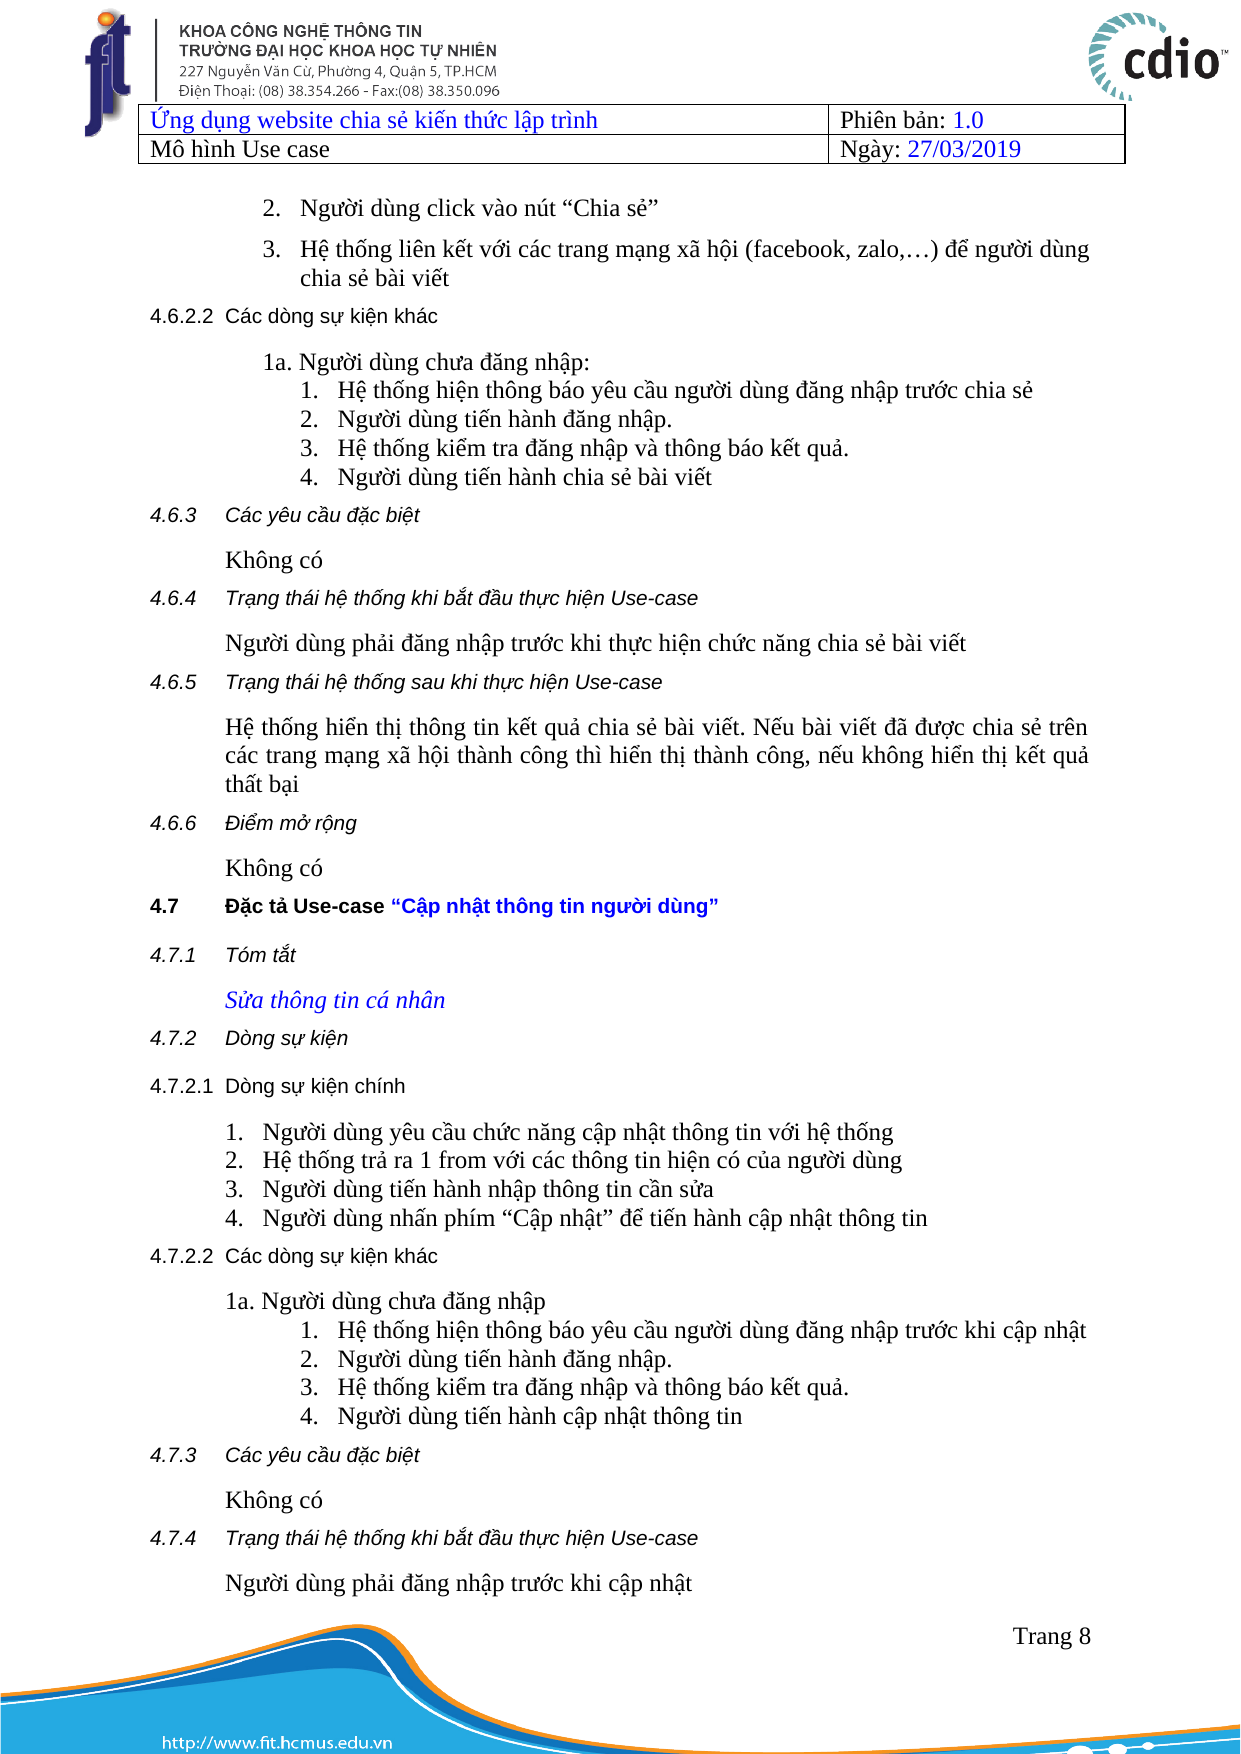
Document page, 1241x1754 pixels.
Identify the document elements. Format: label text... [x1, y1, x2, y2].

list Hệ thống liên kết với các trang mạng xã hội (facebook, zalo,…) để người dùng chia sẻ bài viết [262, 234, 1090, 292]
text Hệ thống hiển thị thông tin kết quả chia sẻ bài viết. Nếu bài viết đã được chia sẻ trên các trang mạng xã hội thành công thì hiển thị thành công, nếu không hiển thị kết quả thất bại [225, 712, 1090, 798]
subtitle Trạng thái hệ thống khi bắt đầu thực hiện Use-case [150, 1526, 1090, 1550]
list Người dùng tiến hành đăng nhập. [300, 404, 1090, 433]
text Không có [225, 545, 1090, 574]
text Người dùng phải đăng nhập trước khi cập nhật [150, 1568, 1090, 1597]
subtitle Các yêu cầu đặc biệt [150, 1442, 1090, 1466]
list Người dùng tiến hành đăng nhập. [300, 1344, 1090, 1372]
subtitle Dòng sự kiện [150, 1026, 1090, 1050]
list Hệ thống hiện thông báo yêu cầu người dùng đăng nhập trước khi cập nhật [300, 1315, 1090, 1344]
subtitle Trạng thái hệ thống khi bắt đầu thực hiện Use-case [150, 586, 1090, 610]
picture [0, 1621, 1241, 1754]
list Người dùng tiến hành chia sẻ bài viết [300, 462, 1090, 490]
text Không có [225, 1485, 1090, 1513]
subtitle Đặc tả Use-case “Cập nhật thông tin người dùng” [150, 894, 1090, 918]
list Hệ thống trả ra 1 from với các thông tin hiện có của người dùng [225, 1145, 1090, 1174]
subtitle Điểm mở rộng [150, 811, 1090, 834]
list Hệ thống hiện thông báo yêu cầu người dùng đăng nhập trước chia sẻ [300, 375, 1090, 404]
picture [829, 135, 1124, 161]
text 1a. Người dùng chưa đăng nhập: [225, 347, 1090, 375]
text 1a. Người dùng chưa đăng nhập [150, 1286, 1090, 1315]
list Người dùng nhấn phím “Cập nhật” để tiến hành cập nhật thông tin [225, 1203, 1090, 1232]
subtitle Tóm tắt [150, 942, 1090, 966]
text Không có [225, 853, 1090, 882]
picture [61, 1, 1241, 161]
list Người dùng yêu cầu chức năng cập nhật thông tin với hệ thống [225, 1117, 1090, 1145]
list Người dùng tiến hành nhập thông tin cần sửa [225, 1174, 1090, 1203]
picture [139, 135, 828, 161]
subtitle Các dòng sự kiện khác [150, 304, 1090, 328]
list Hệ thống kiểm tra đăng nhập và thông báo kết quả. [300, 1372, 1090, 1401]
subtitle Các dòng sự kiện khác [150, 1244, 1090, 1268]
subtitle Các yêu cầu đặc biệt [150, 503, 1090, 527]
list Người dùng click vào nút “Chia sẻ” [262, 193, 1090, 222]
subtitle Dòng sự kiện chính [150, 1074, 1090, 1098]
list Hệ thống kiểm tra đăng nhập và thông báo kết quả. [300, 433, 1090, 462]
subtitle Trạng thái hệ thống sau khi thực hiện Use-case [150, 670, 1090, 694]
text Sửa thông tin cá nhân [225, 985, 1090, 1013]
picture [829, 105, 1124, 134]
text Người dùng phải đăng nhập trước khi thực hiện chức năng chia sẻ bài viết [225, 628, 1090, 657]
list Người dùng tiến hành cập nhật thông tin [300, 1401, 1090, 1430]
picture [139, 105, 828, 134]
